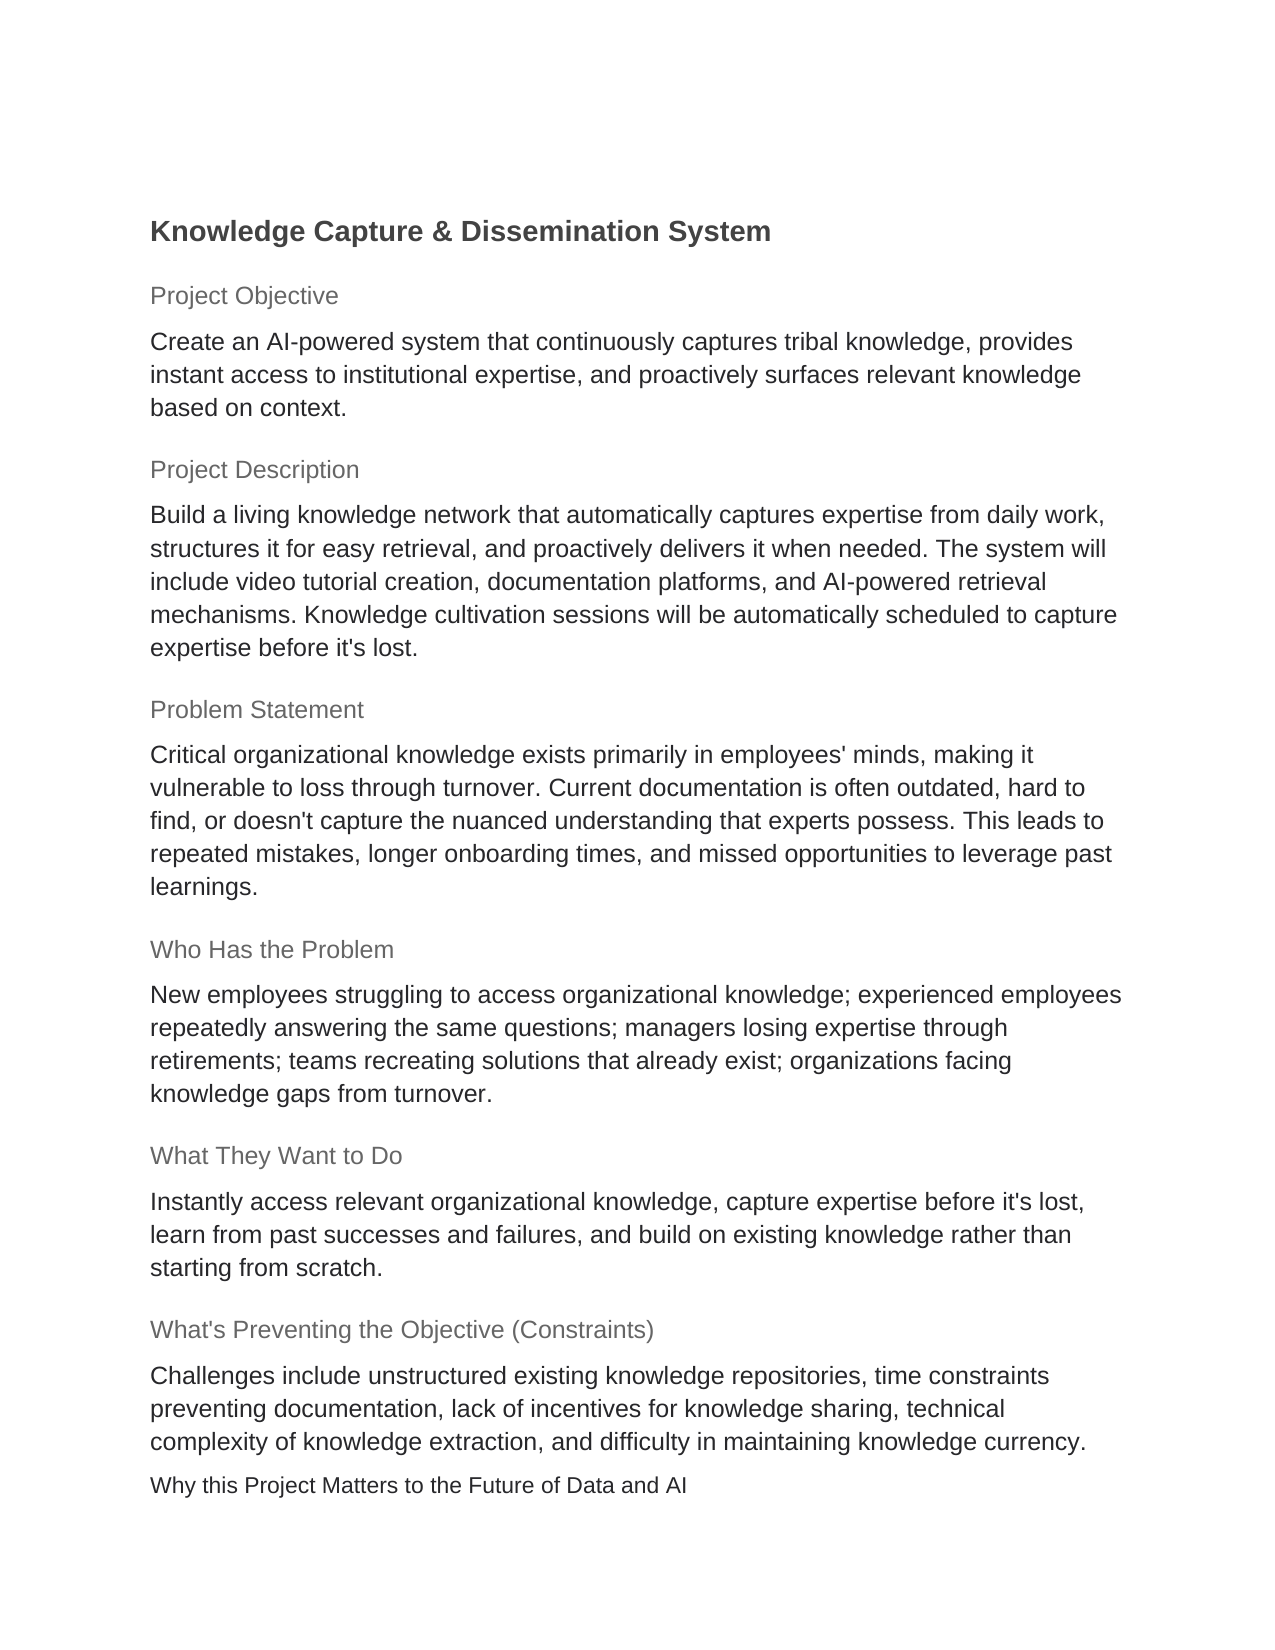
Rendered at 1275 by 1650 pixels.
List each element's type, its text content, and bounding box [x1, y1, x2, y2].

text Why this Project Matters to the Future of Data and AI [150, 1472, 1125, 1498]
subtitle Problem Statement [150, 695, 1125, 723]
text Build a living knowledge network that automatically captures expertise from daily work, structures it for easy retrieval, and proactively delivers it when needed. The system will include video tutorial creation, documentation platforms, and AI-powered retrieval mechanisms. Knowledge cultivation sessions will be automatically scheduled to capture expertise before it's lost. [150, 501, 1125, 661]
text Challenges include unstructured existing knowledge repositories, time constraints preventing documentation, lack of incentives for knowledge sharing, technical complexity of knowledge extraction, and difficulty in maintaining knowledge currency. [150, 1361, 1125, 1455]
text Critical organizational knowledge exists primarily in employees' minds, making it vulnerable to loss through turnover. Current documentation is often outdated, hard to find, or doesn't capture the nuanced understanding that experts possess. This leads to repeated mistakes, longer onboarding times, and missed opportunities to leverage past learnings. [150, 740, 1125, 901]
subtitle Project Objective [150, 281, 1125, 310]
text New employees struggling to access organizational knowledge; experienced employees repeatedly answering the same questions; managers losing expertise through retirements; teams recreating solutions that already exist; organizations facing knowledge gaps from turnover. [150, 980, 1125, 1108]
text Instantly access relevant organizational knowledge, capture expertise before it's lost, learn from past successes and failures, and build on existing knowledge rather than starting from scratch. [150, 1187, 1125, 1282]
subtitle Knowledge Capture & Dissemination System [150, 213, 1125, 247]
subtitle What They Want to Do [150, 1141, 1125, 1170]
subtitle Who Has the Problem [150, 934, 1125, 963]
subtitle What's Preventing the Objective (Constraints) [150, 1315, 1125, 1344]
subtitle Project Description [150, 455, 1125, 484]
text Create an AI-powered system that continuously captures tribal knowledge, provides instant access to institutional expertise, and proactively surfaces relevant knowledge based on context. [150, 327, 1125, 422]
